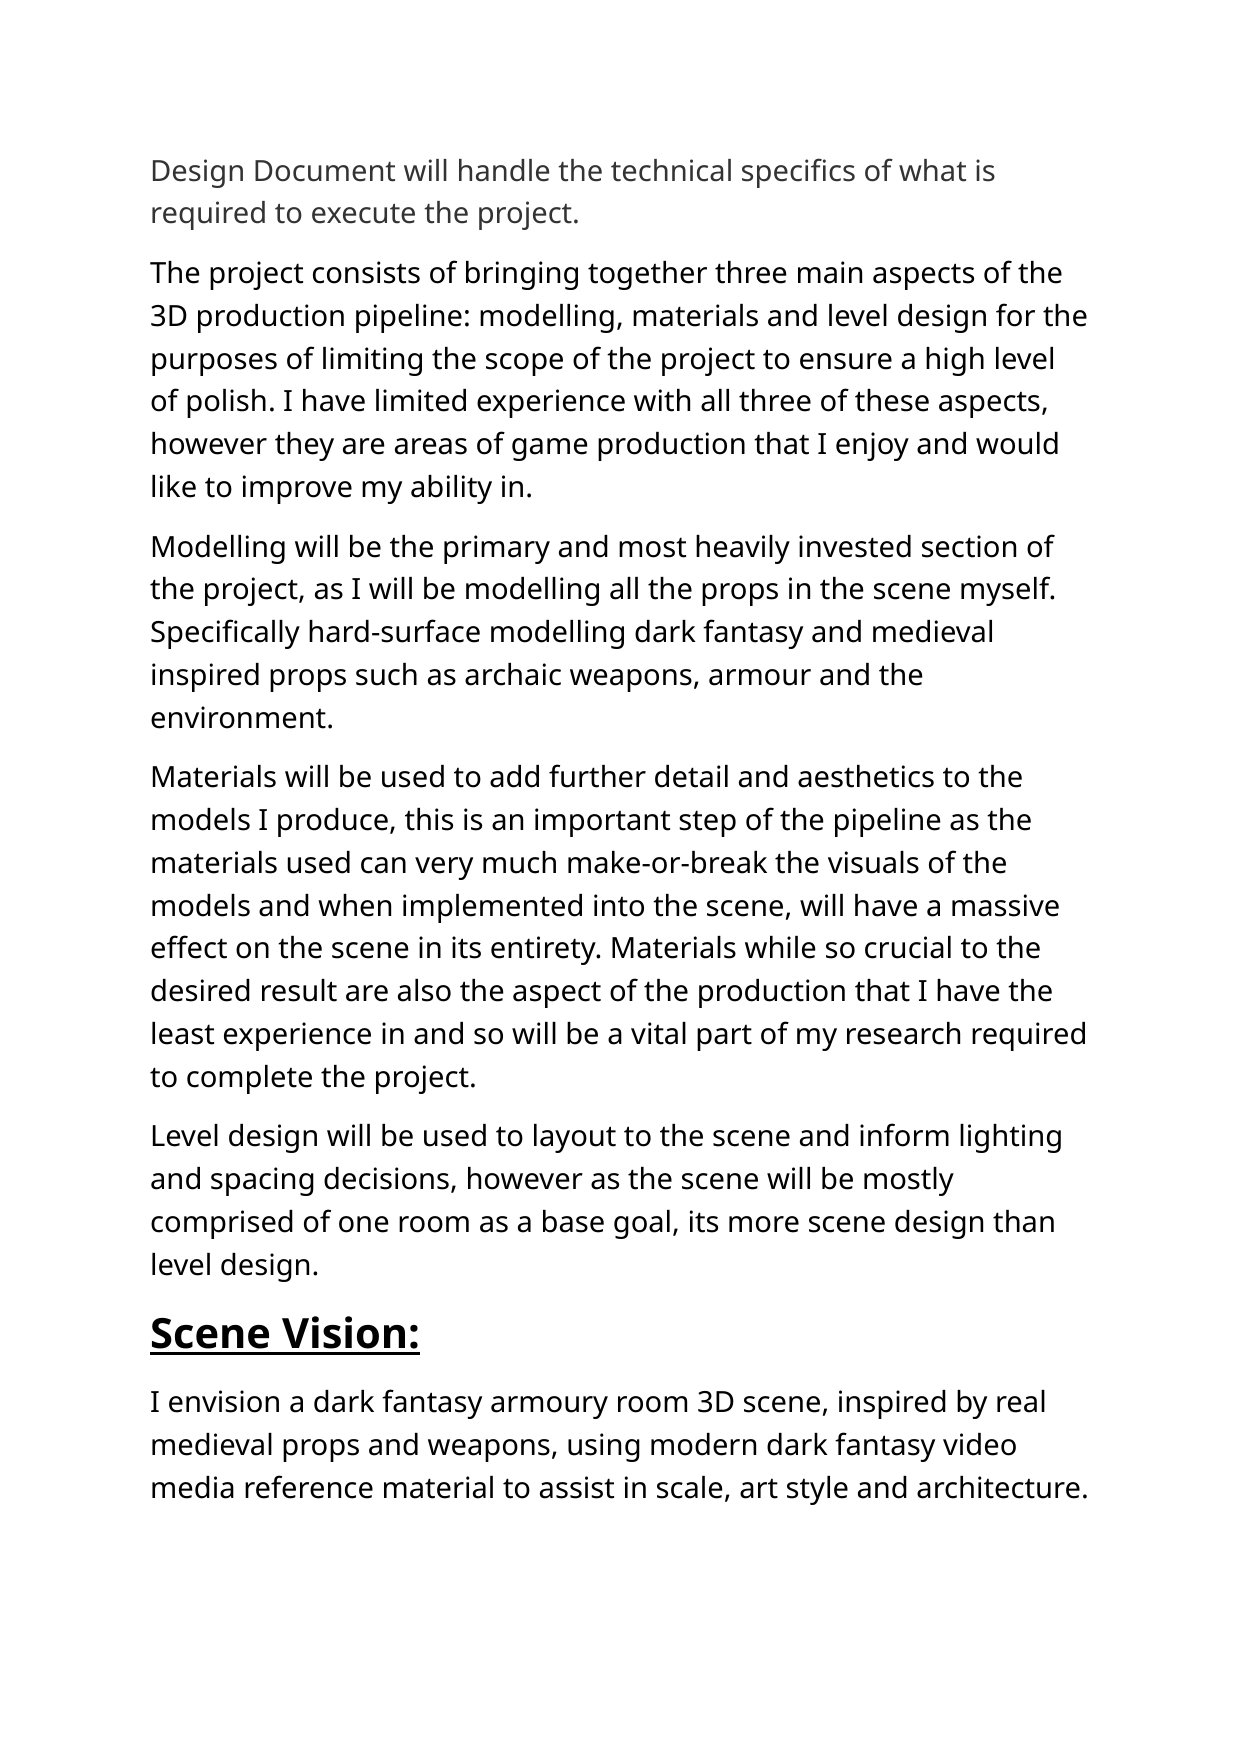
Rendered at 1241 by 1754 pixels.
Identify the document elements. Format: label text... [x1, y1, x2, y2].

text I envision a dark fantasy armoury room 3D scene, inspired by real medieval props and weapons, using modern dark fantasy video media reference material to assist in scale, art style and architecture. [150, 1382, 1090, 1507]
text Materials will be used to add further detail and aesthetics to the models I produce, this is an important step of the pipeline as the materials used can very much make-or-break the visuals of the models and when implemented into the scene, will have a massive effect on the scene in its entirety. Materials while so crucial to the desired result are also the aspect of the production that I have the least experience in and so will be a vital part of my research required to complete the project. [150, 757, 1090, 1096]
text Level design will be used to layout to the scene and inform lighting and spacing decisions, however as the scene will be mostly comprised of one room as a base goal, its more scene design than level design. [150, 1116, 1090, 1284]
text The project consists of bringing together three main aspects of the 3D production pipeline: modelling, materials and level design for the purposes of limiting the scope of the project to ensure a high level of polish. I have limited experience with all three of these aspects, however they are areas of game production that I enjoy and would like to improve my ability in. [150, 252, 1090, 506]
text Scene Vision: [150, 1304, 1090, 1360]
